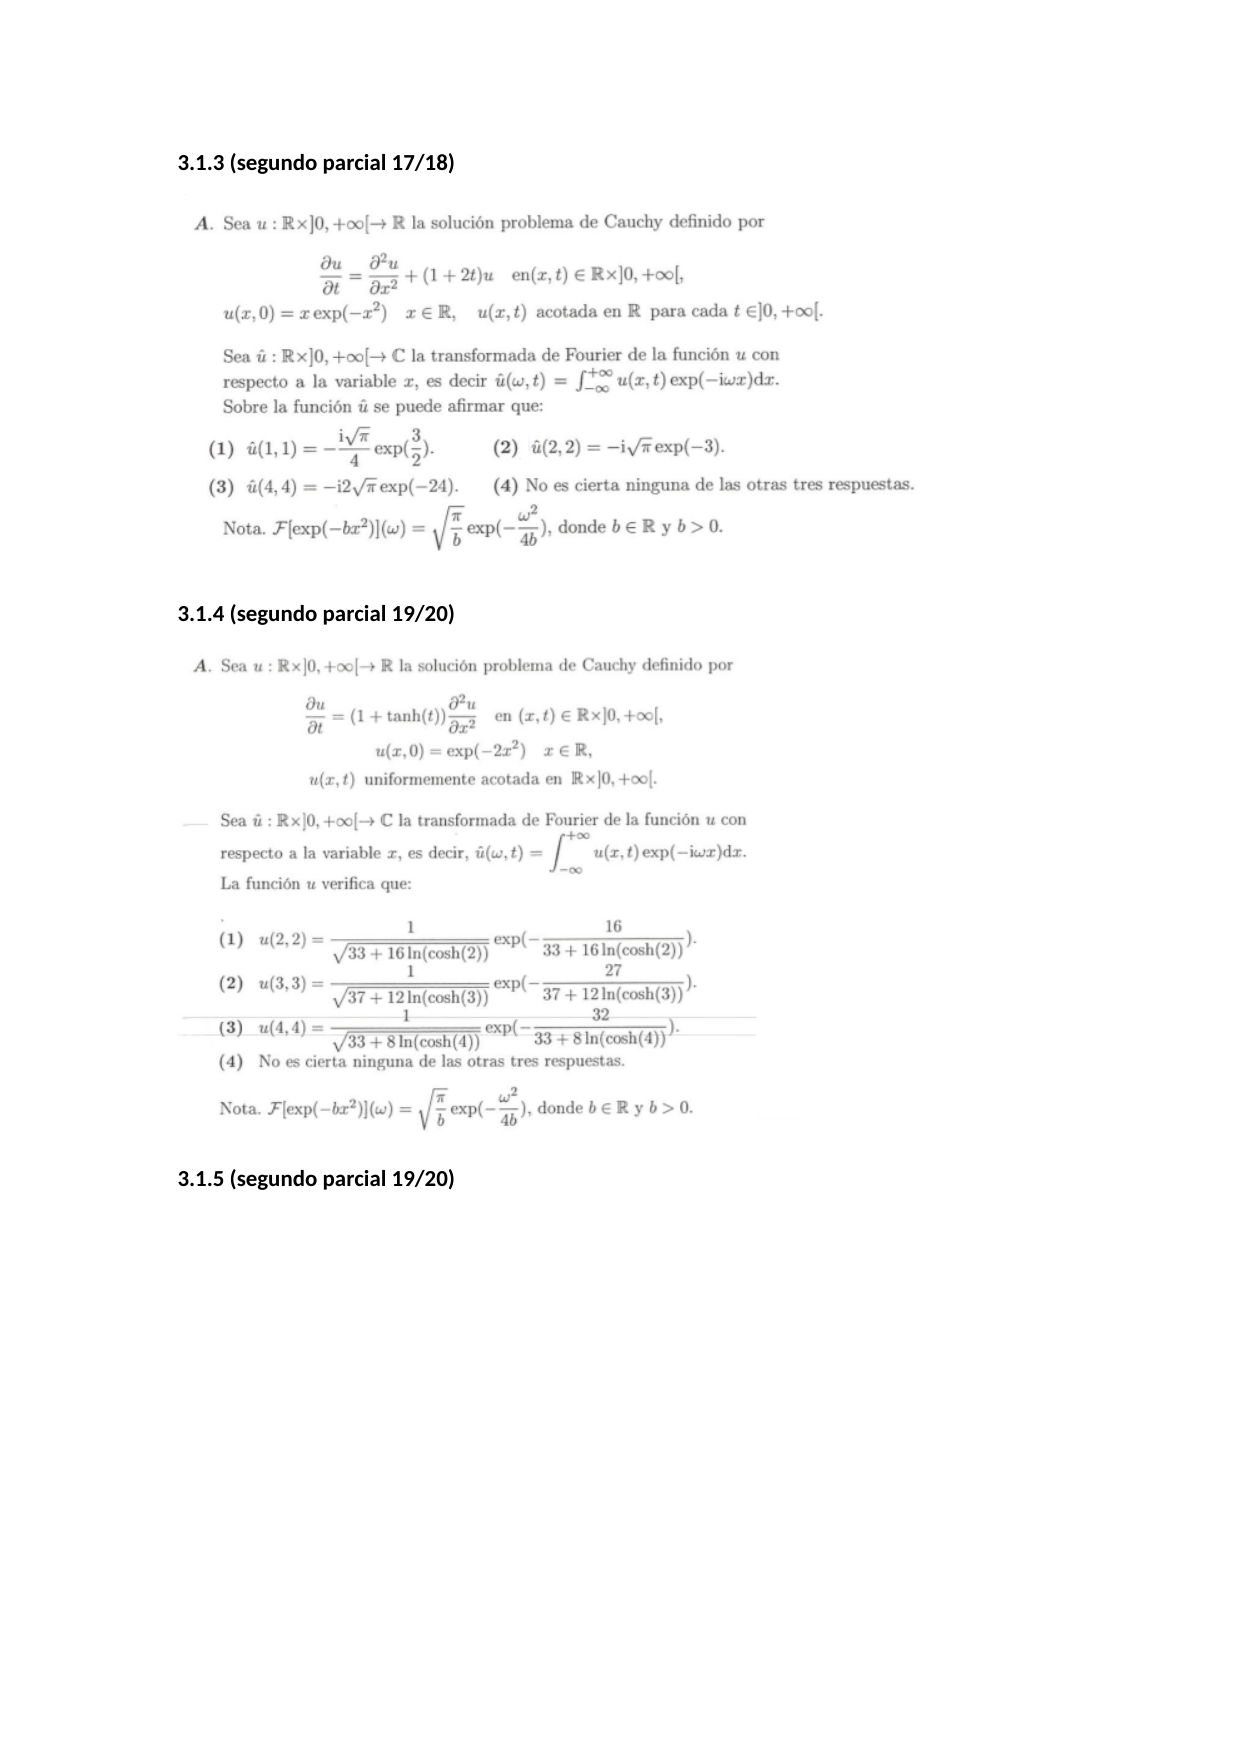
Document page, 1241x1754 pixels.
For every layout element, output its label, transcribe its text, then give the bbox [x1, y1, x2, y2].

picture [177, 646, 803, 1146]
text 3.1.5 (segundo parcial 19/20) [177, 1164, 1063, 1192]
text 3.1.4 (segundo parcial 19/20) [177, 599, 1063, 628]
text 3.1.3 (segundo parcial 17/18) [177, 148, 1063, 176]
picture [177, 194, 921, 581]
